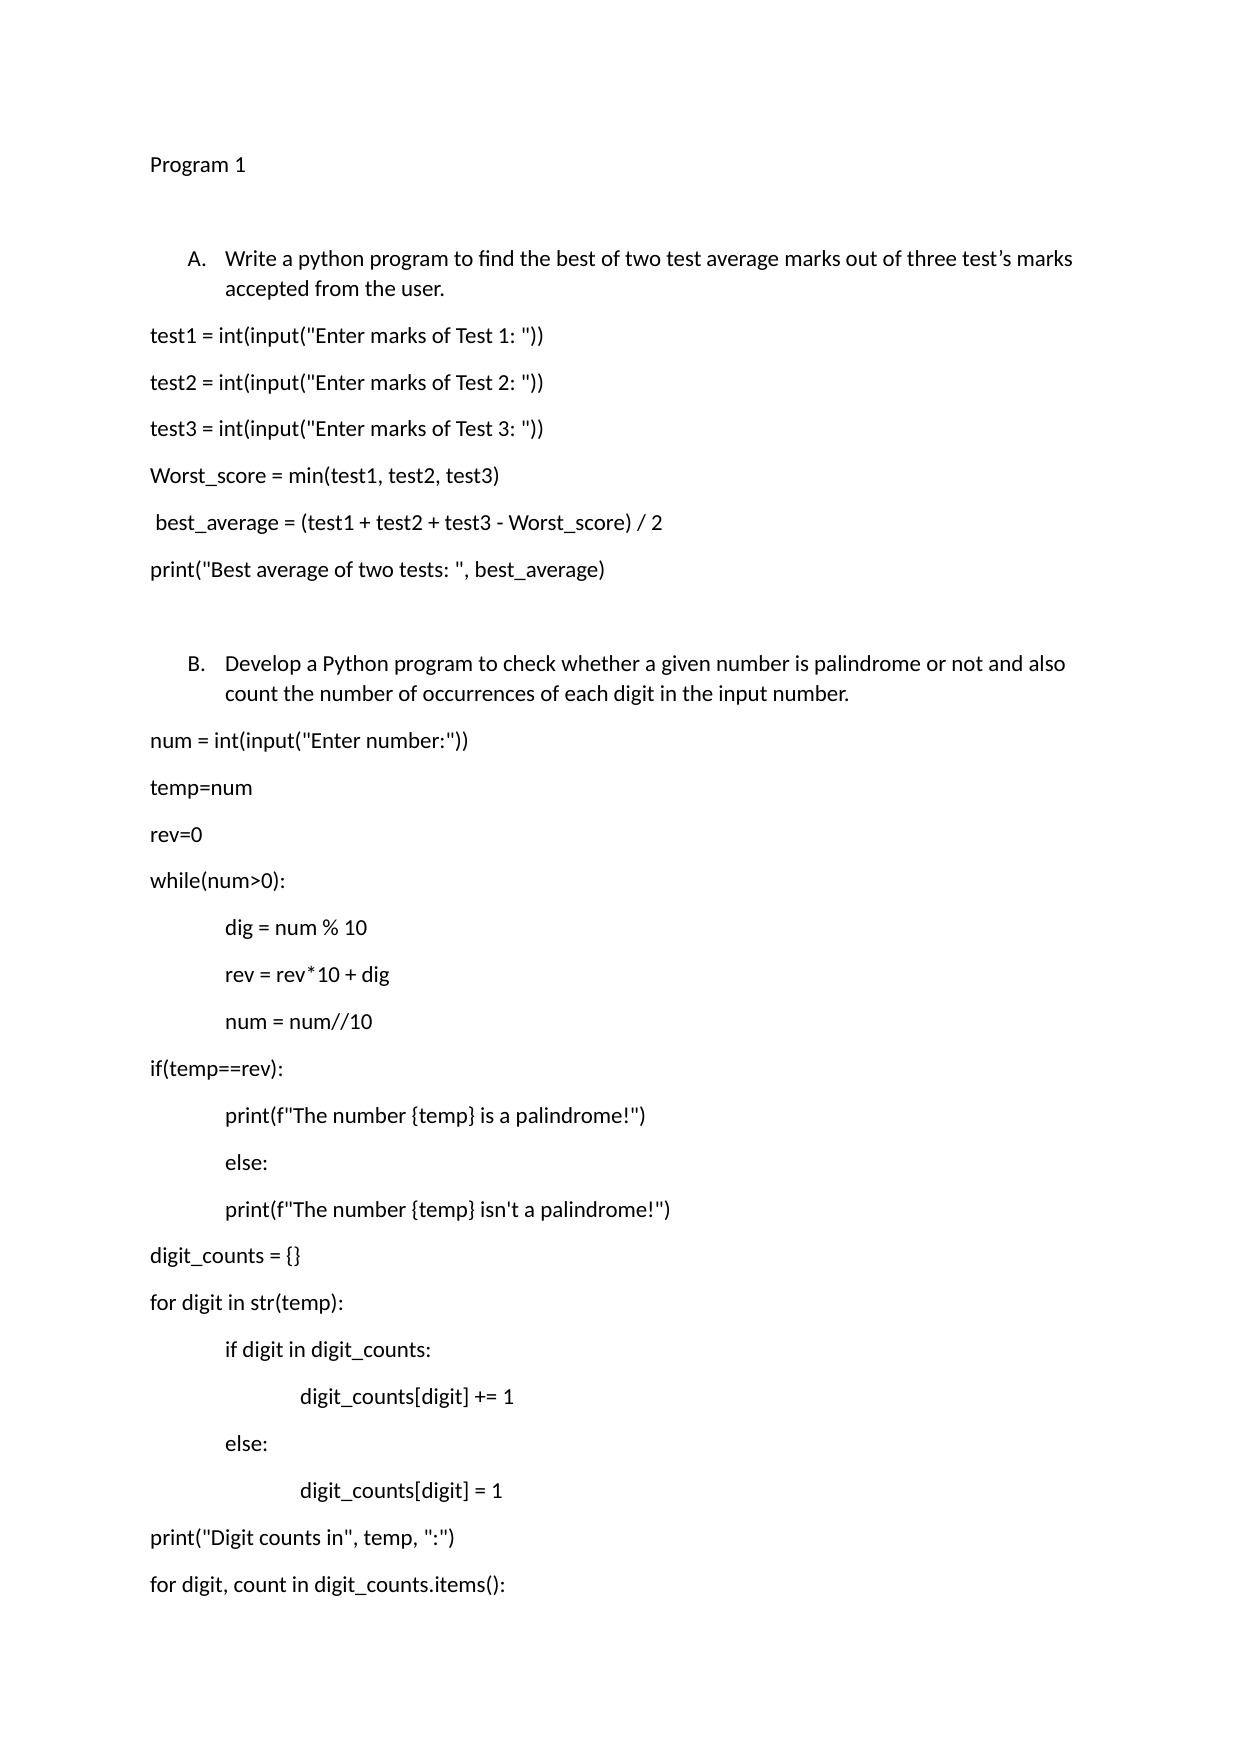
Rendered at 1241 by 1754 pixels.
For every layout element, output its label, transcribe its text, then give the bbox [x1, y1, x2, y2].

text temp=num [150, 773, 1090, 801]
text rev=0 [150, 820, 1090, 848]
text print("Digit counts in", temp, ":") [150, 1523, 1090, 1551]
text dig = num % 10 [150, 913, 1090, 942]
text Program 1 [150, 150, 1090, 178]
text digit_counts = {} [150, 1242, 1090, 1270]
text test3 = int(input("Enter marks of Test 3: ")) [150, 414, 1090, 443]
list Write a python program to find the best of two test average marks out of three test’s marks accepted from the user. [187, 244, 1090, 302]
text test1 = int(input("Enter marks of Test 1: ")) [150, 321, 1090, 349]
text test2 = int(input("Enter marks of Test 2: ")) [150, 368, 1090, 396]
text if(temp==rev): [150, 1054, 1090, 1082]
text digit_counts[digit] += 1 [225, 1382, 1090, 1410]
text print(f"The number {temp} is a palindrome!") [150, 1101, 1090, 1129]
text while(num>0): [150, 867, 1090, 895]
text num = int(input("Enter number:")) [150, 726, 1090, 754]
text for digit in str(temp): [150, 1288, 1090, 1317]
text print("Best average of two tests: ", best_average) [150, 555, 1090, 583]
text else: [150, 1148, 1090, 1176]
list Develop a Python program to check whether a given number is palindrome or not and also count the number of occurrences of each digit in the input number. [187, 649, 1090, 707]
text Worst_score = min(test1, test2, test3) [150, 461, 1090, 489]
text rev = rev*10 + dig [225, 960, 1090, 988]
text best_average = (test1 + test2 + test3 - Worst_score) / 2 [150, 508, 1090, 536]
text for digit, count in digit_counts.items(): [150, 1570, 1090, 1598]
text if digit in digit_counts: [150, 1335, 1090, 1363]
text digit_counts[digit] = 1 [225, 1476, 1090, 1504]
text else: [150, 1429, 1090, 1457]
text num = num//10 [225, 1007, 1090, 1035]
text print(f"The number {temp} isn't a palindrome!") [150, 1195, 1090, 1223]
